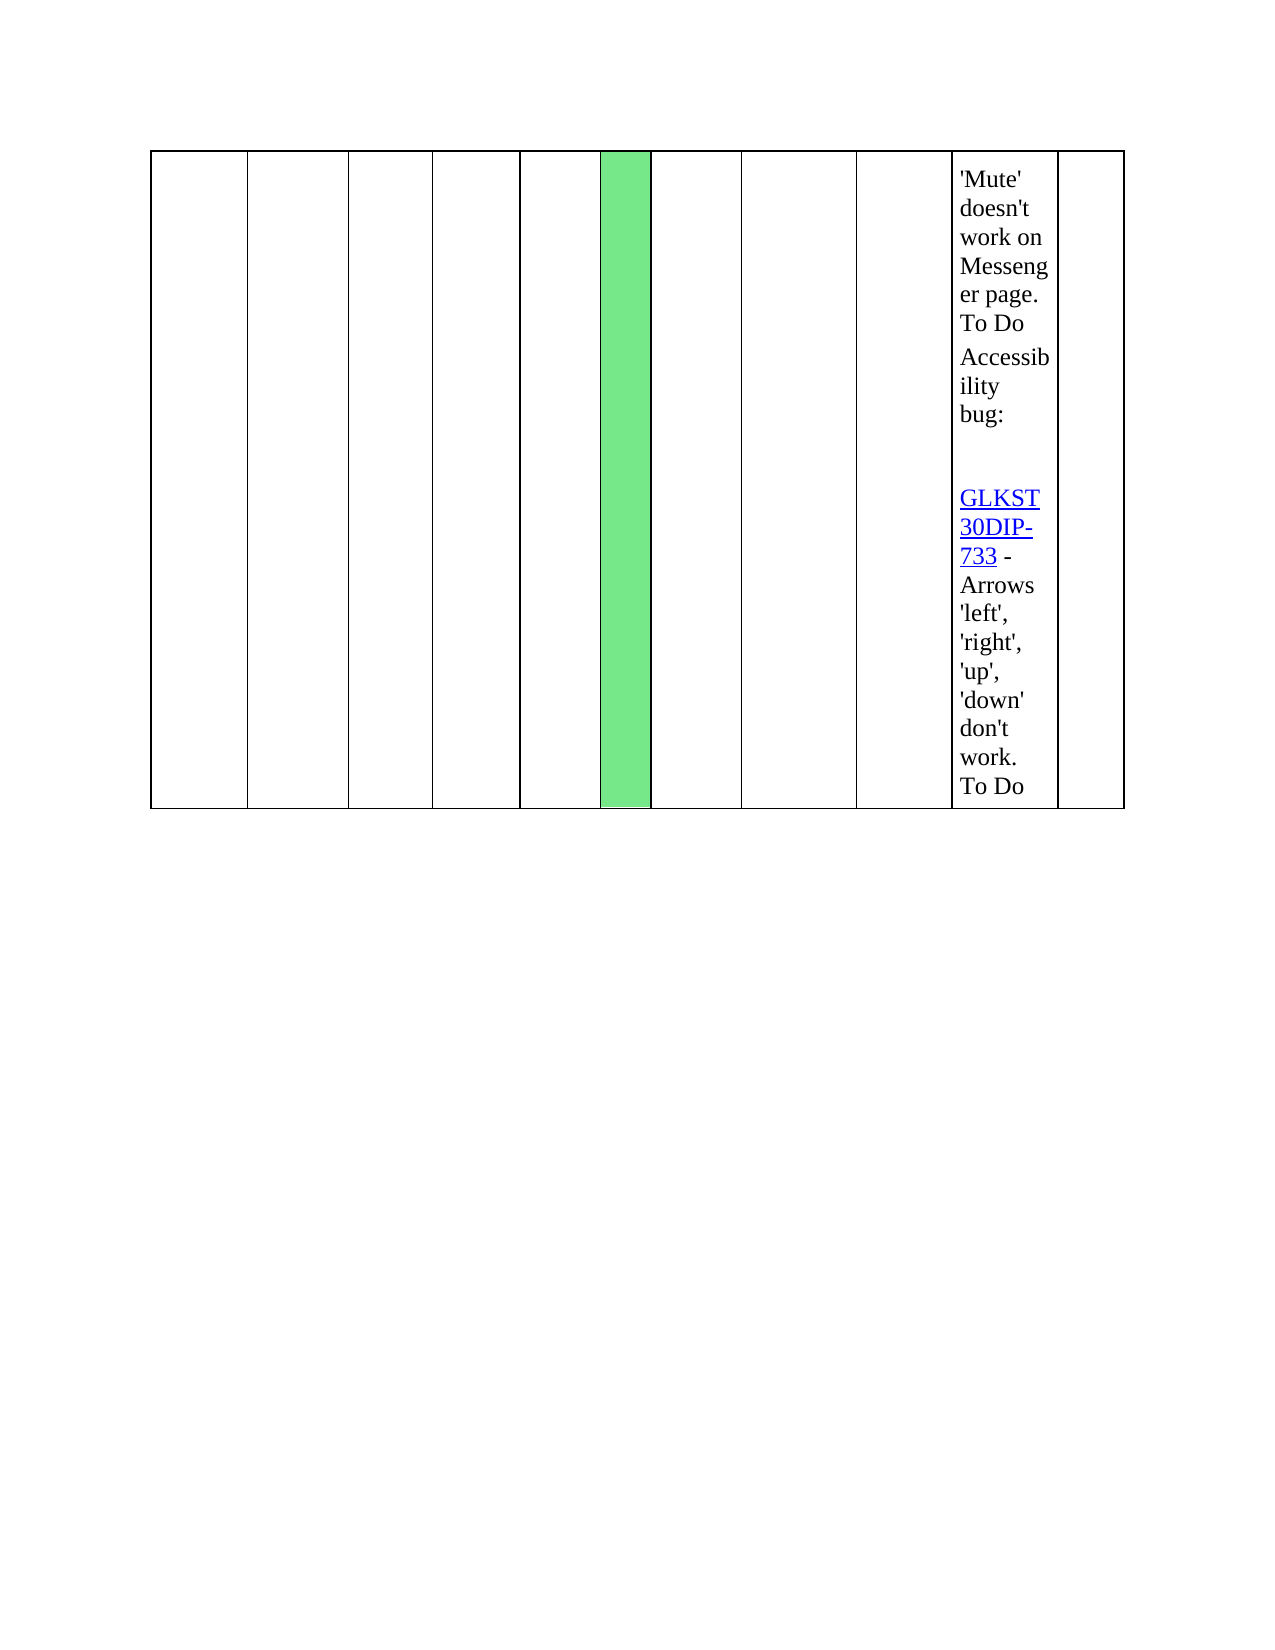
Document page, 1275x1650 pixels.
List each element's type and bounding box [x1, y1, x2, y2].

table_cell [652, 152, 741, 807]
table_cell [152, 152, 247, 807]
table_cell [1059, 152, 1123, 807]
table_cell [857, 152, 951, 807]
table_cell [953, 152, 1057, 807]
table_cell [433, 152, 519, 807]
table_cell [521, 152, 600, 807]
table_cell [248, 152, 348, 807]
table_cell [601, 152, 650, 807]
table_cell [349, 152, 432, 807]
table_cell [742, 152, 856, 807]
